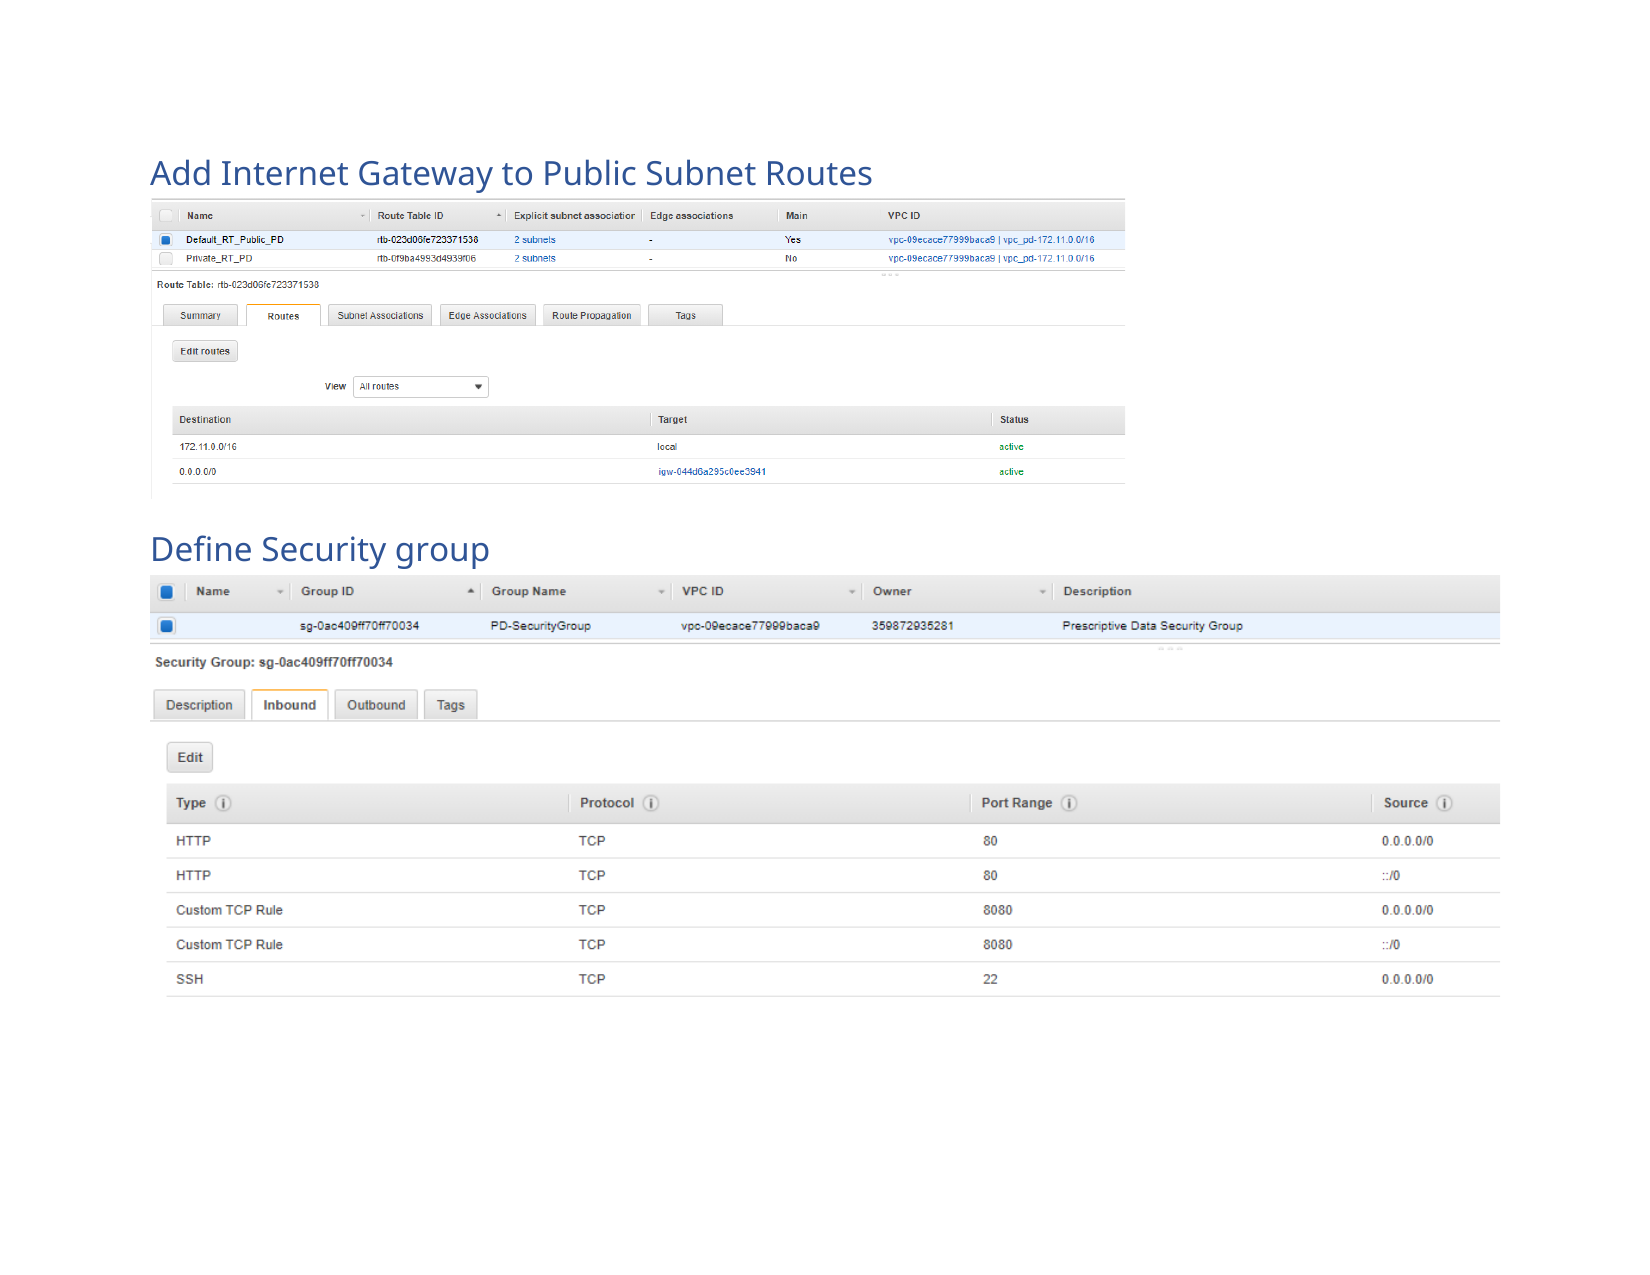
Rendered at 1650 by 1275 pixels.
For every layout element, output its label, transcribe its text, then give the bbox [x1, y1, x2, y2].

picture [150, 198, 1125, 499]
subtitle Add Internet Gateway to Public Subnet Routes [150, 150, 1500, 195]
picture [150, 575, 1500, 1022]
subtitle Define Security group [150, 526, 1500, 572]
